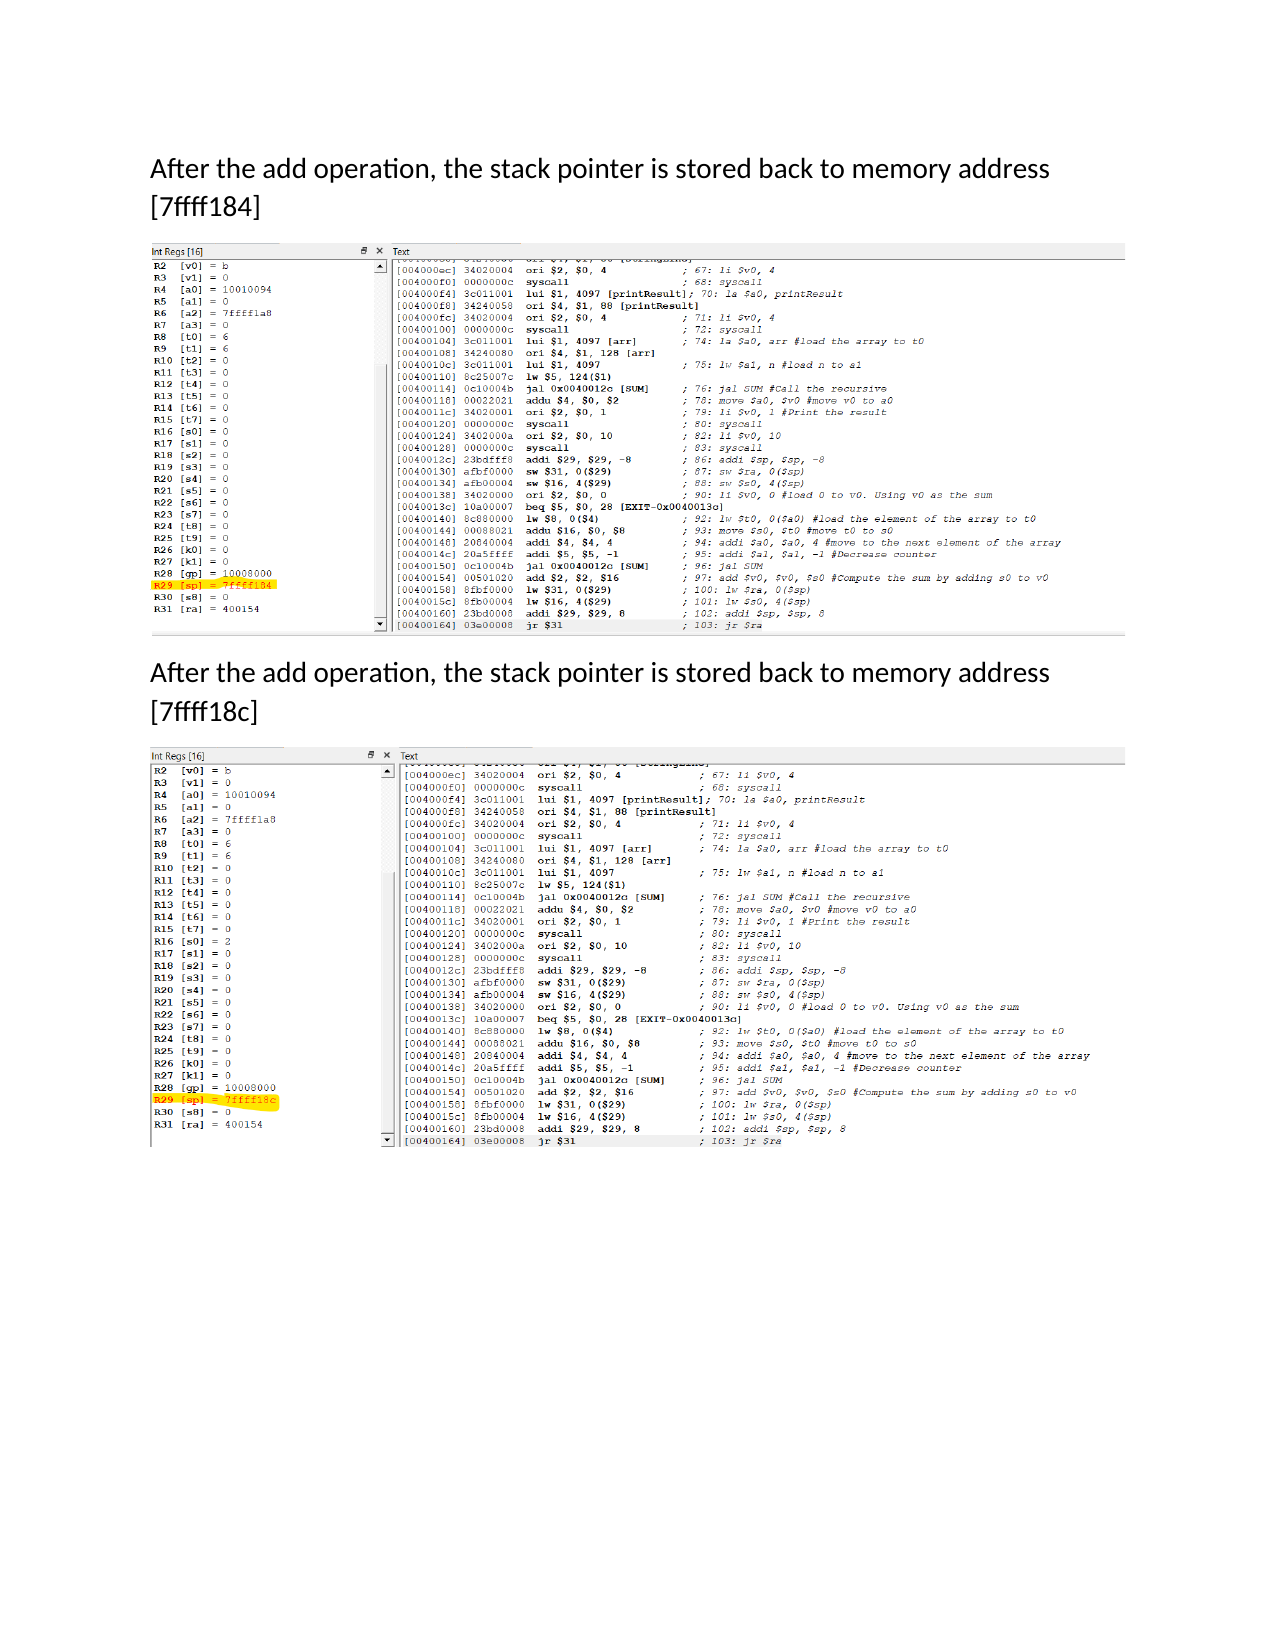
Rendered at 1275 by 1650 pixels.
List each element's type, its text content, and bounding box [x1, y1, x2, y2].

picture [150, 747, 1125, 1147]
text After the add operation, the stack pointer is stored back to memory address [7ffff184] [150, 150, 1125, 224]
picture [150, 243, 1125, 636]
text After the add operation, the stack pointer is stored back to memory address [7ffff18c] [150, 654, 1125, 728]
